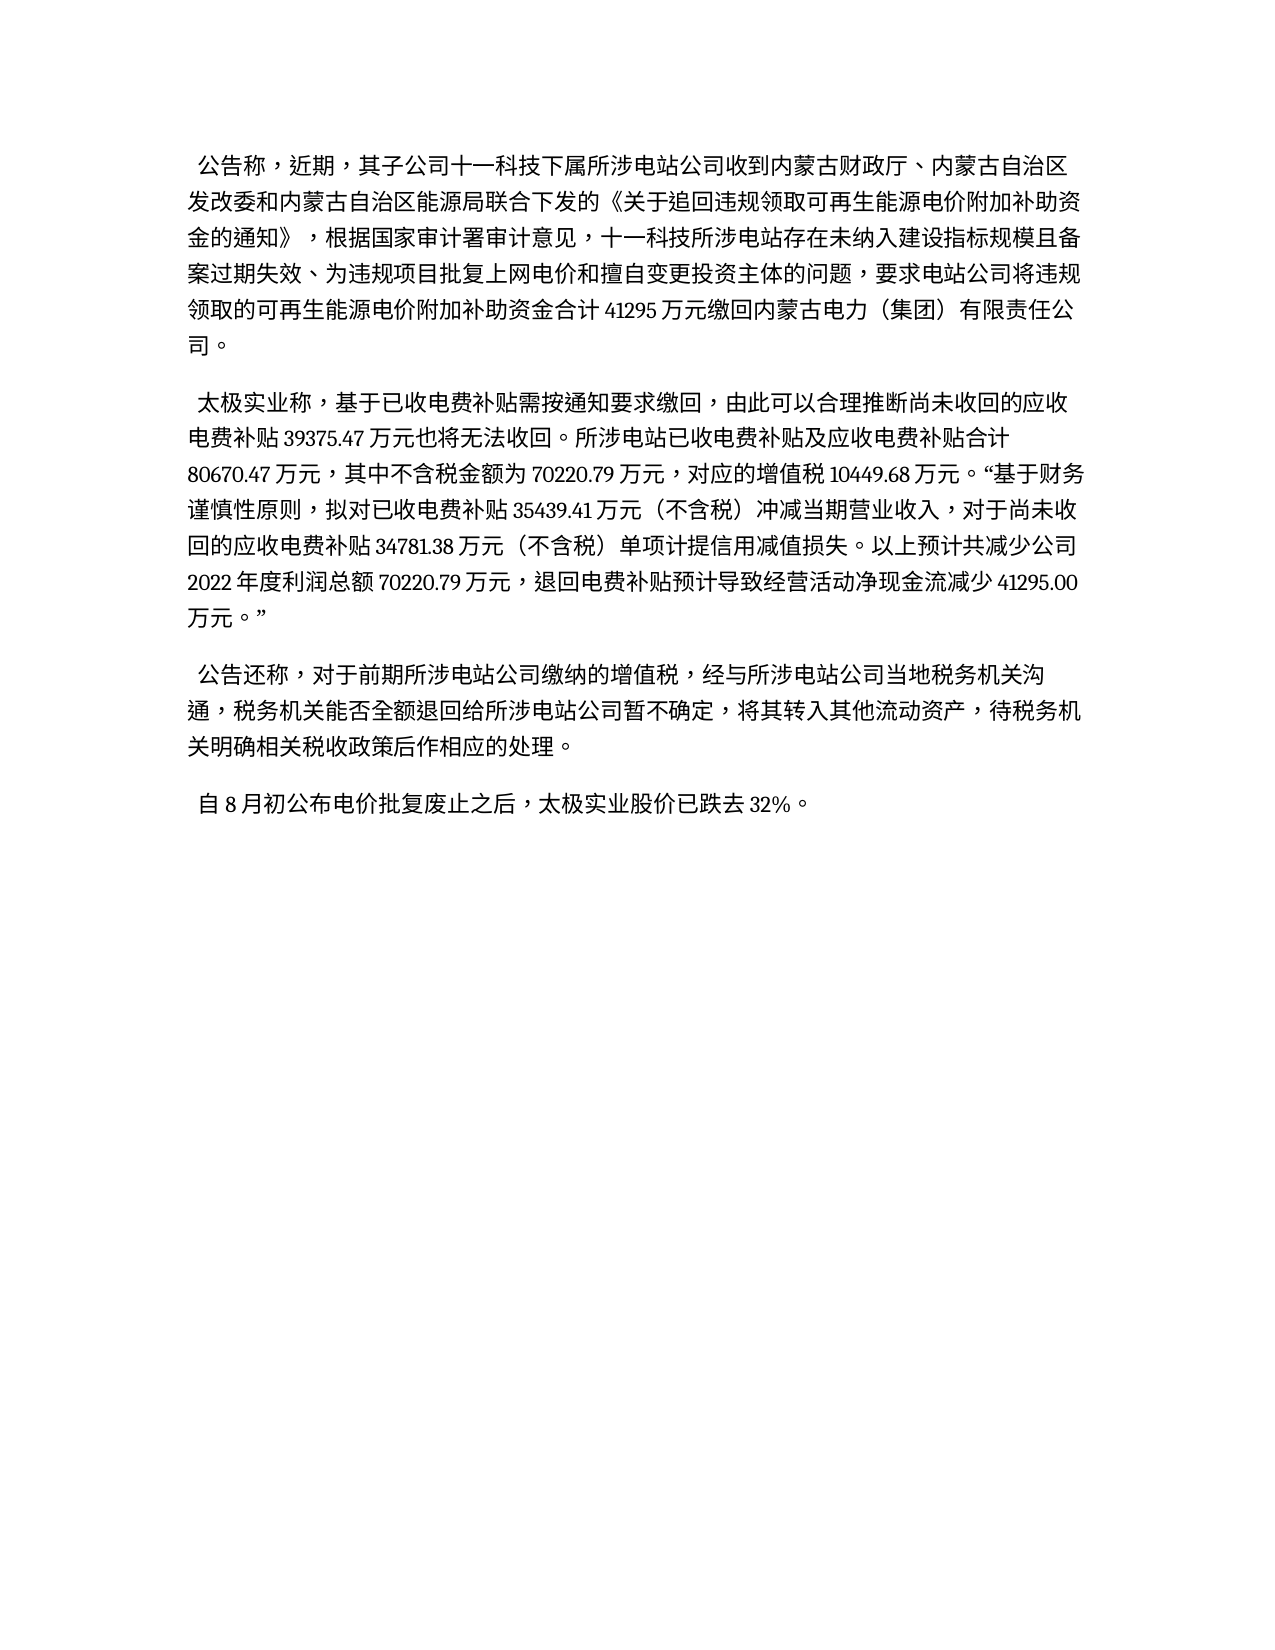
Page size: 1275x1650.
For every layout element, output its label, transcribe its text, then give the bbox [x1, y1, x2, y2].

text 自8月初公布电价批复废止之后，太极实业股价已跌去32%。 [187, 787, 1087, 819]
text 公告还称，对于前期所涉电站公司缴纳的增值税，经与所涉电站公司当地税务机关沟通，税务机关能否全额退回给所涉电站公司暂不确定，将其转入其他流动资产，待税务机关明确相关税收政策后作相应的处理。 [187, 659, 1087, 762]
text 公告称，近期，其子公司十一科技下属所涉电站公司收到内蒙古财政厅、内蒙古自治区发改委和内蒙古自治区能源局联合下发的《关于追回违规领取可再生能源电价附加补助资金的通知》，根据国家审计署审计意见，十一科技所涉电站存在未纳入建设指标规模且备案过期失效、为违规项目批复上网电价和擅自变更投资主体的问题，要求电站公司将违规领取的可再生能源电价附加补助资金合计41295万元缴回内蒙古电力（集团）有限责任公司。 [187, 150, 1087, 361]
text 太极实业称，基于已收电费补贴需按通知要求缴回，由此可以合理推断尚未收回的应收电费补贴39375.47万元也将无法收回。所涉电站已收电费补贴及应收电费补贴合计80670.47万元，其中不含税金额为70220.79万元，对应的增值税10449.68万元。“基于财务谨慎性原则，拟对已收电费补贴35439.41万元（不含税）冲减当期营业收入，对于尚未收回的应收电费补贴34781.38万元（不含税）单项计提信用减值损失。以上预计共减少公司 2022年度利润总额70220.79万元，退回电费补贴预计导致经营活动净现金流减少41295.00万元。” [187, 386, 1087, 633]
